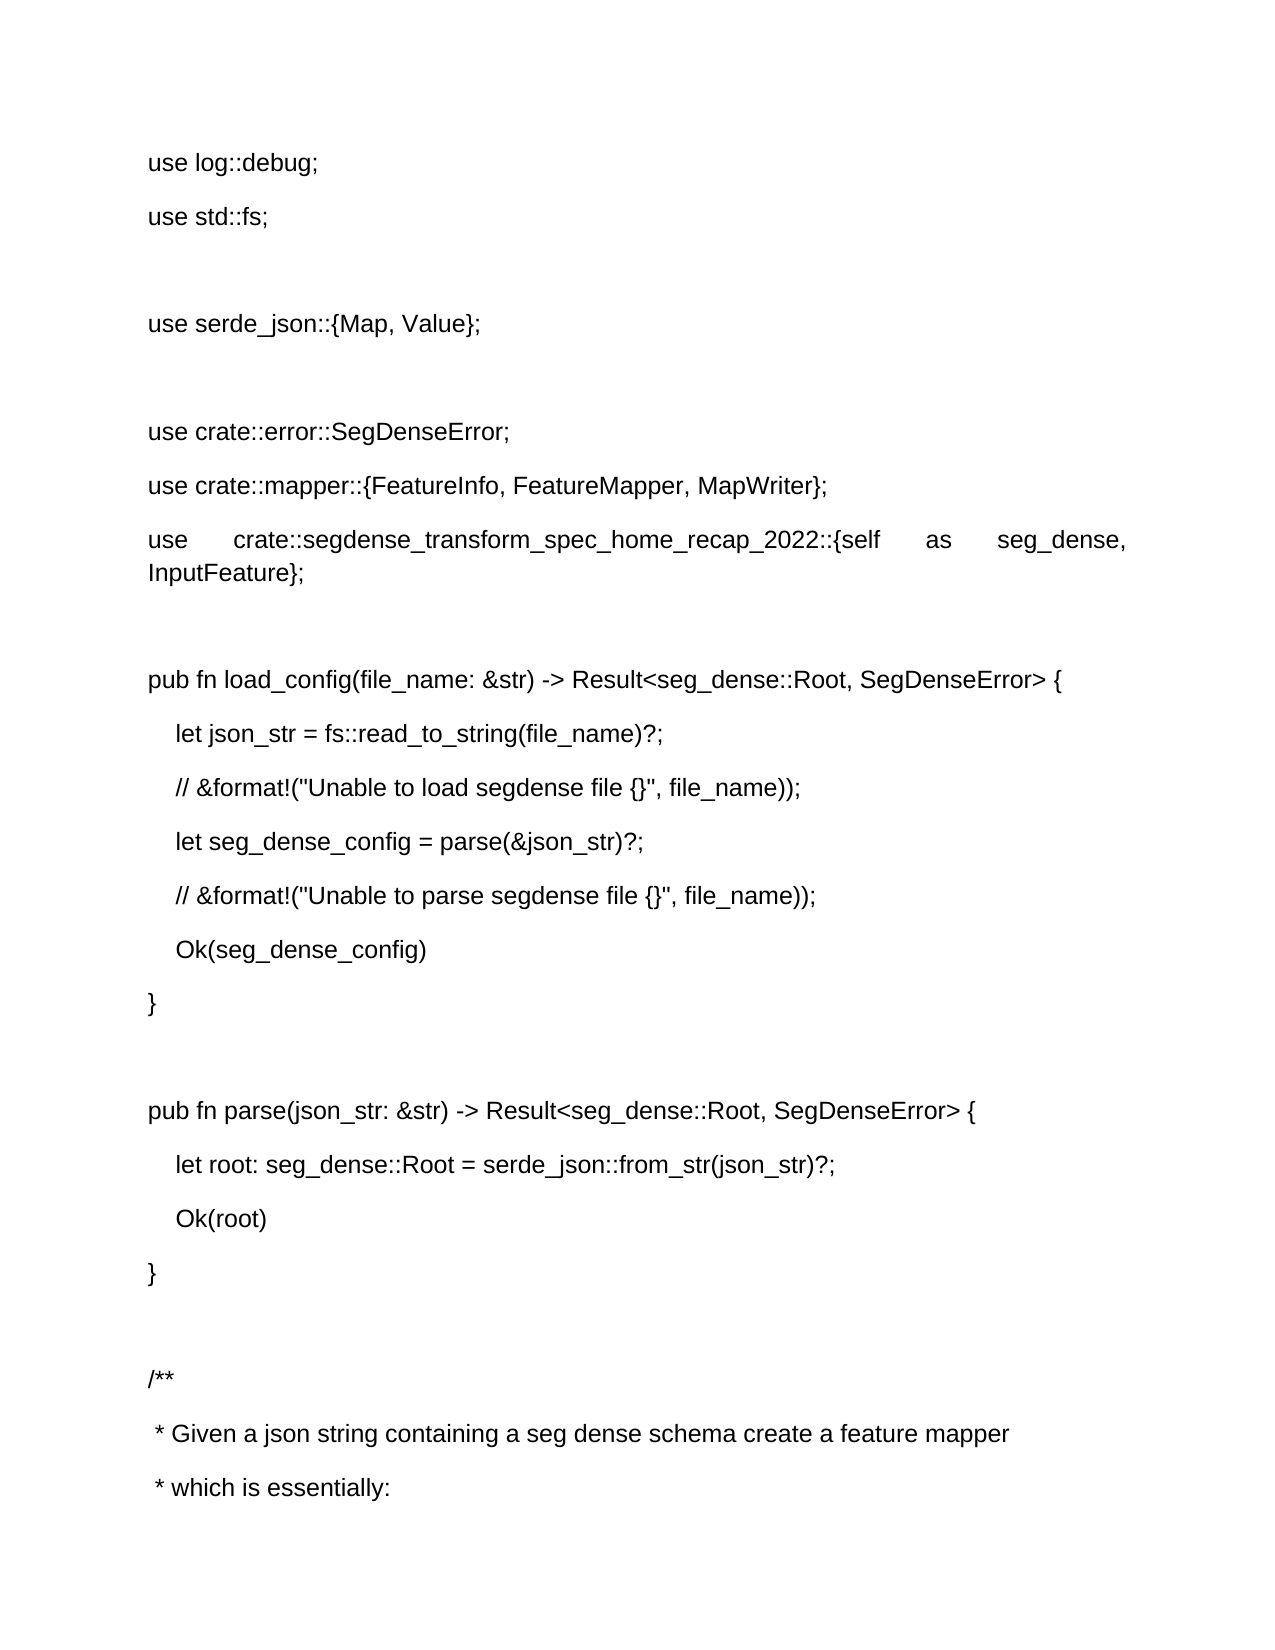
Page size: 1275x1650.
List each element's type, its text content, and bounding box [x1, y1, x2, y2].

text * Given a json string containing a seg dense schema create a feature mapper [148, 1419, 1127, 1448]
text pub fn load_config(file_name: &str) -> Result<seg_dense::Root, SegDenseError> { [148, 665, 1127, 694]
text use crate::error::SegDenseError; [148, 417, 1127, 446]
text use log::debug; [148, 148, 1127, 176]
text /** [148, 1365, 1127, 1394]
text use crate::mapper::{FeatureInfo, FeatureMapper, MapWriter}; [148, 471, 1127, 499]
text use serde_json::{Map, Value}; [148, 309, 1127, 338]
text let json_str = fs::read_to_string(file_name)?; [148, 719, 1127, 748]
text Ok(seg_dense_config) [148, 934, 1127, 963]
text // &format!("Unable to load segdense file {}", file_name)); [148, 773, 1127, 802]
text } [148, 1258, 1127, 1286]
text let seg_dense_config = parse(&json_str)?; [148, 827, 1127, 856]
text // &format!("Unable to parse segdense file {}", file_name)); [148, 881, 1127, 909]
text Ok(root) [148, 1204, 1127, 1233]
text let root: seg_dense::Root = serde_json::from_str(json_str)?; [148, 1150, 1127, 1179]
text pub fn parse(json_str: &str) -> Result<seg_dense::Root, SegDenseError> { [148, 1096, 1127, 1125]
text use crate::segdense_transform_spec_home_recap_2022::{self as seg_dense, InputFeature}; [148, 524, 1127, 586]
text use std::fs; [148, 201, 1127, 230]
text * which is essentially: [148, 1473, 1127, 1502]
text } [148, 988, 1127, 1017]
